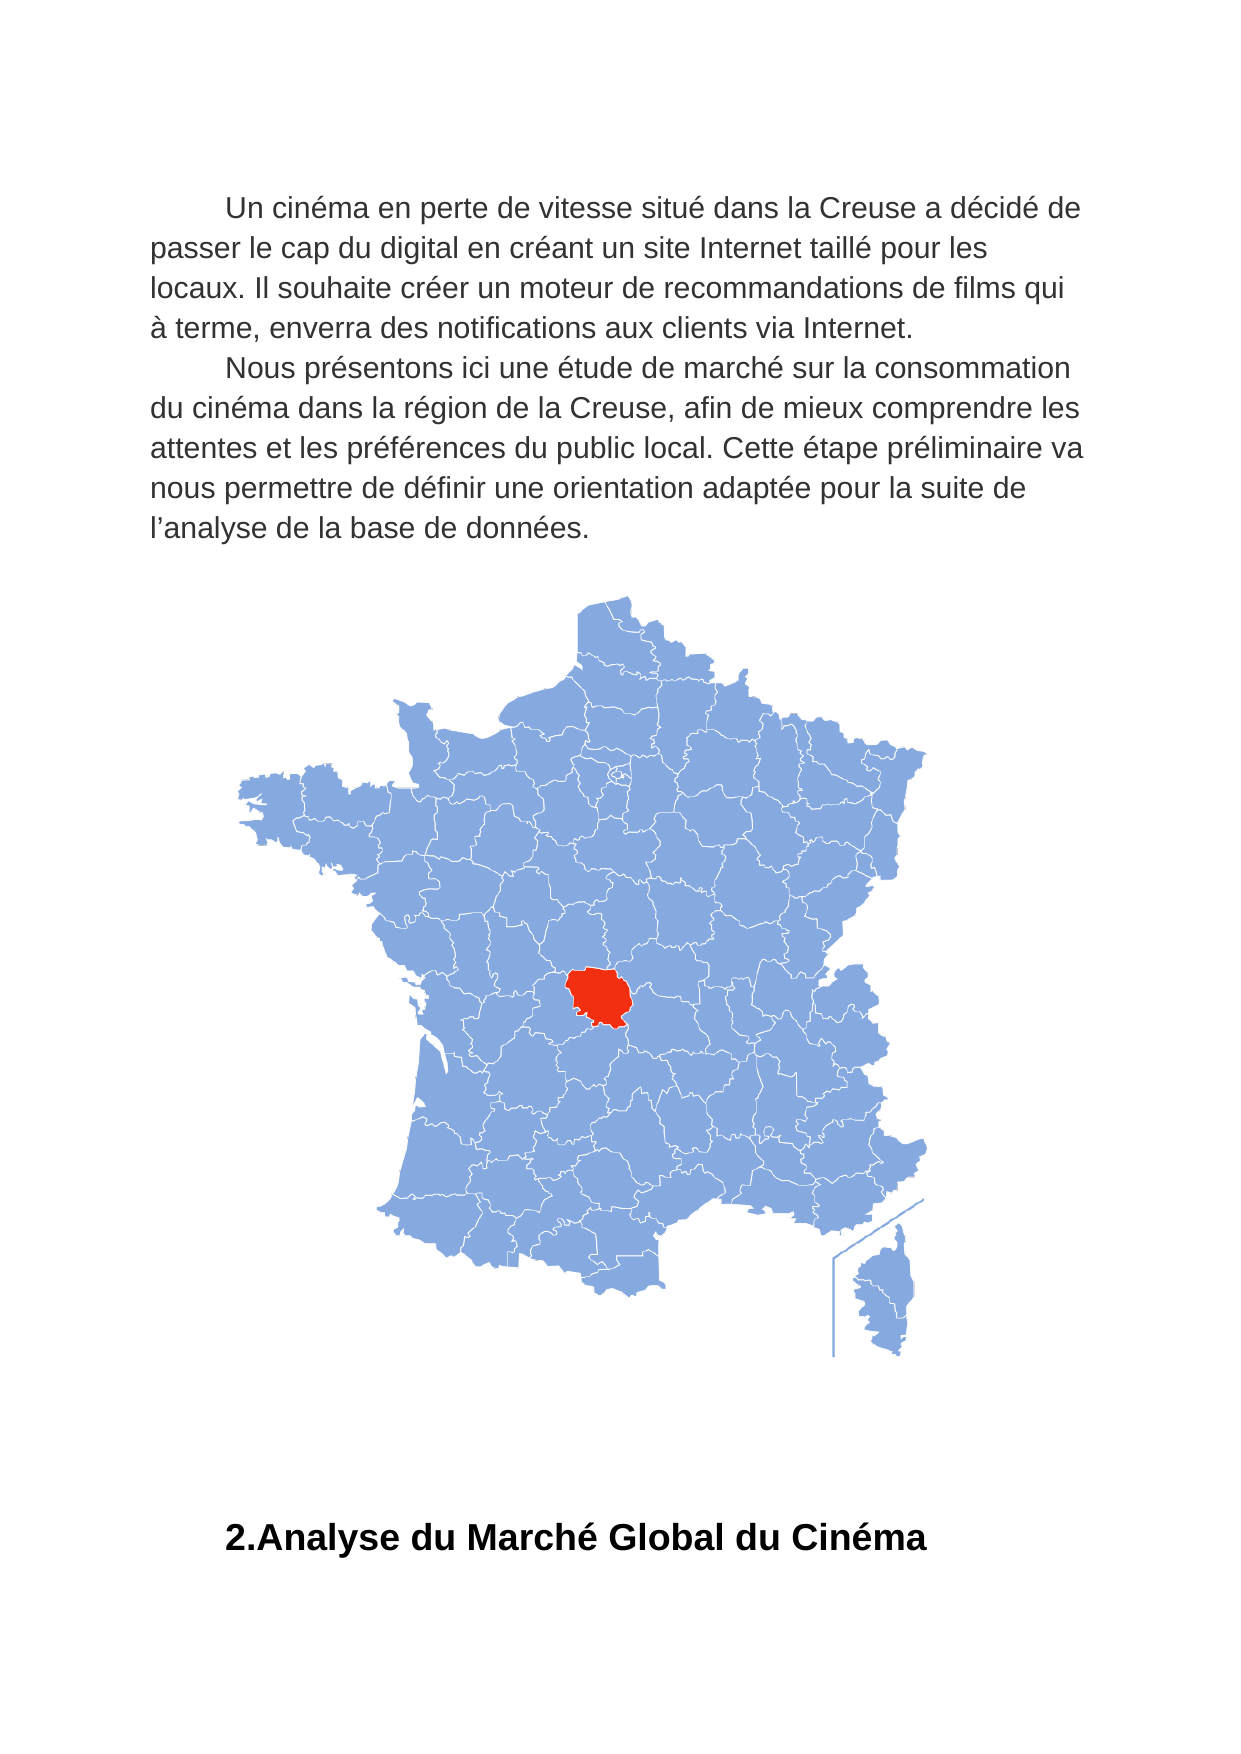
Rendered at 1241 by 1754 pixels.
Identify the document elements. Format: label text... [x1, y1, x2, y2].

picture [225, 590, 939, 1368]
text Nous présentons ici une étude de marché sur la consommation du cinéma dans la région de la Creuse, afin de mieux comprendre les attentes et les préférences du public local. Cette étape préliminaire va nous permettre de définir une orientation adaptée pour la suite de l’analyse de la base de données. [150, 350, 1090, 545]
text 2.Analyse du Marché Global du Cinéma [225, 1516, 1090, 1559]
text Un cinéma en perte de vitesse situé dans la Creuse a décidé de passer le cap du digital en créant un site Internet taillé pour les locaux. Il souhaite créer un moteur de recommandations de films qui à terme, enverra des notifications aux clients via Internet. [150, 190, 1090, 345]
